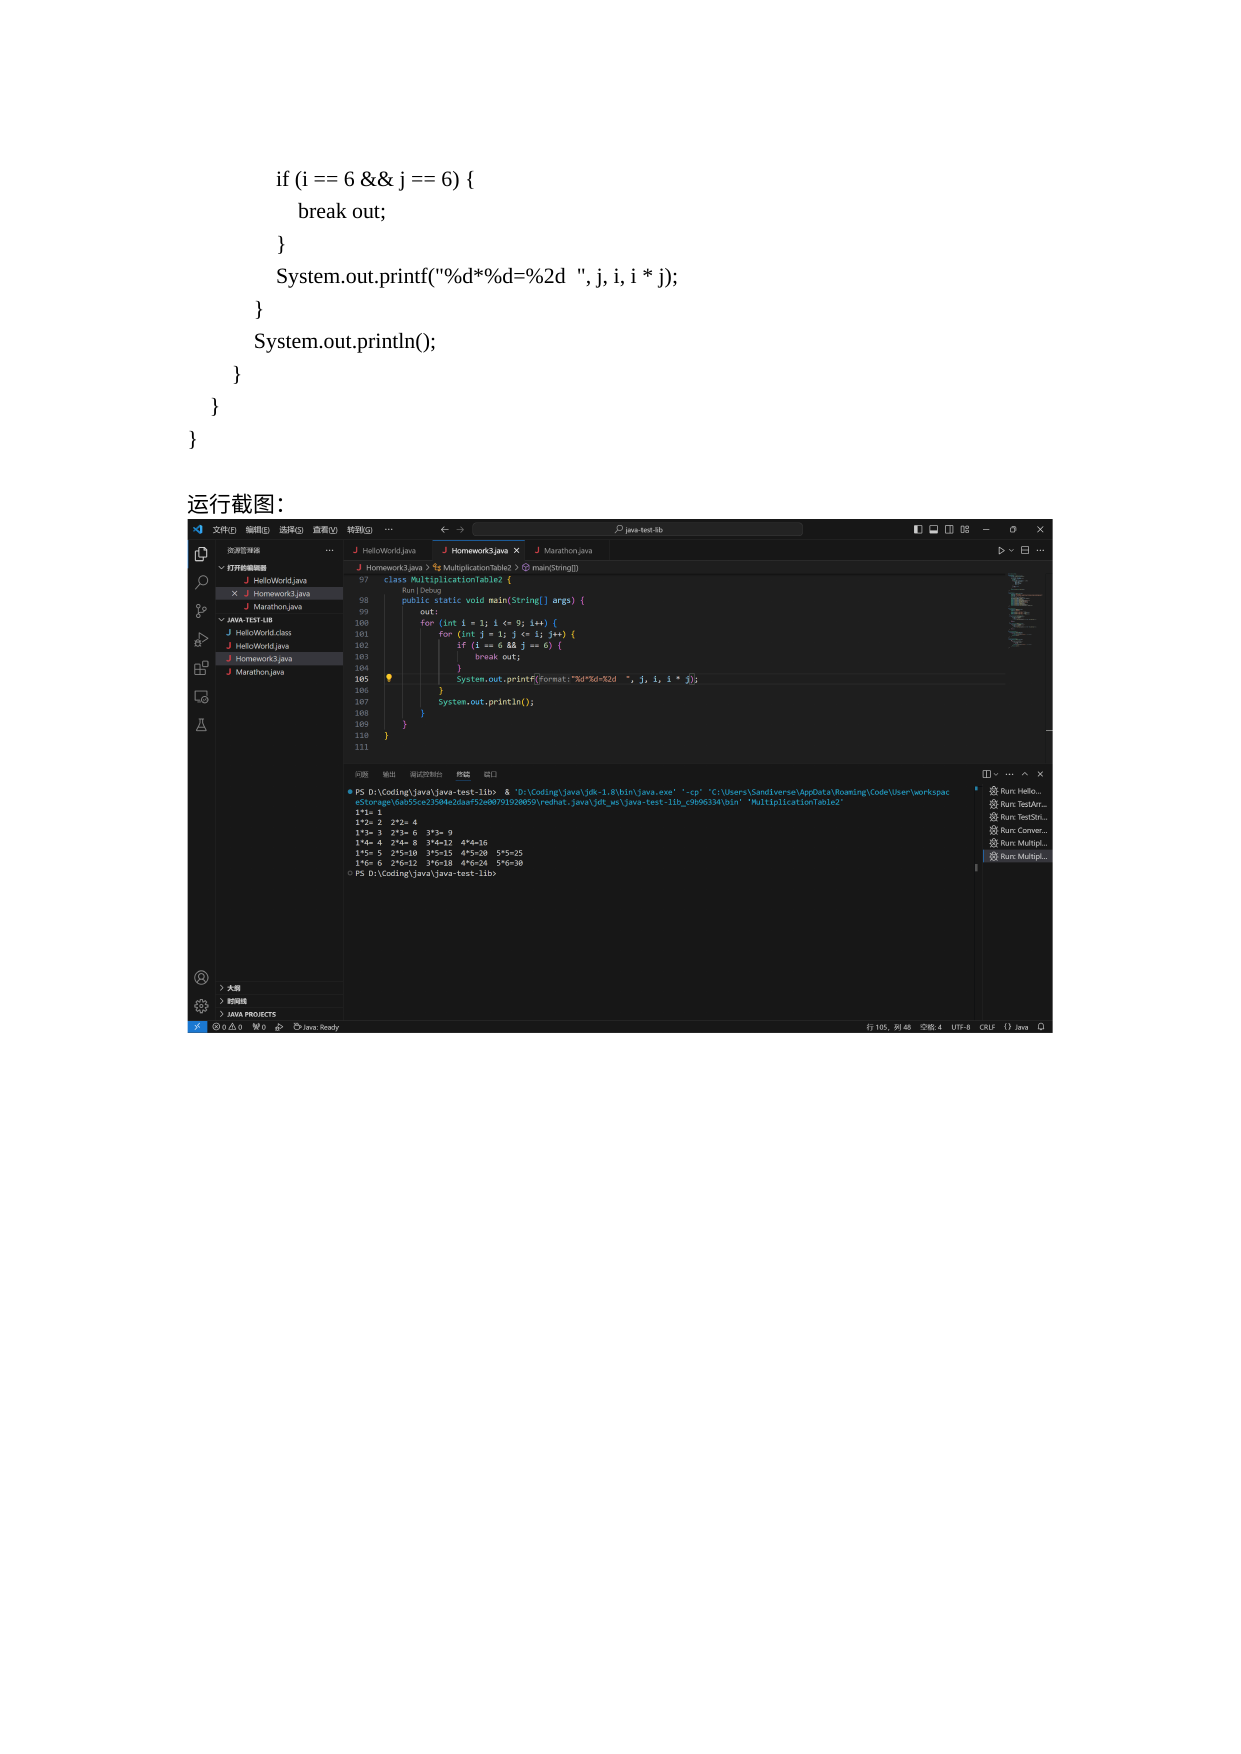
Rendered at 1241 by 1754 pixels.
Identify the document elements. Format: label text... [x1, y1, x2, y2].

text } [187, 422, 1053, 454]
text } [187, 227, 1053, 259]
text System.out.println(); [187, 324, 1053, 357]
picture [187, 519, 1053, 1033]
text break out; [187, 194, 1053, 227]
text System.out.printf("%d*%d=%2d ", j, i, i * j); [187, 259, 1053, 292]
text } [187, 357, 1053, 389]
text 运行截图： [187, 487, 1053, 519]
text } [187, 292, 1053, 324]
text if (i == 6 && j == 6) { [187, 162, 1053, 194]
text } [187, 389, 1053, 422]
